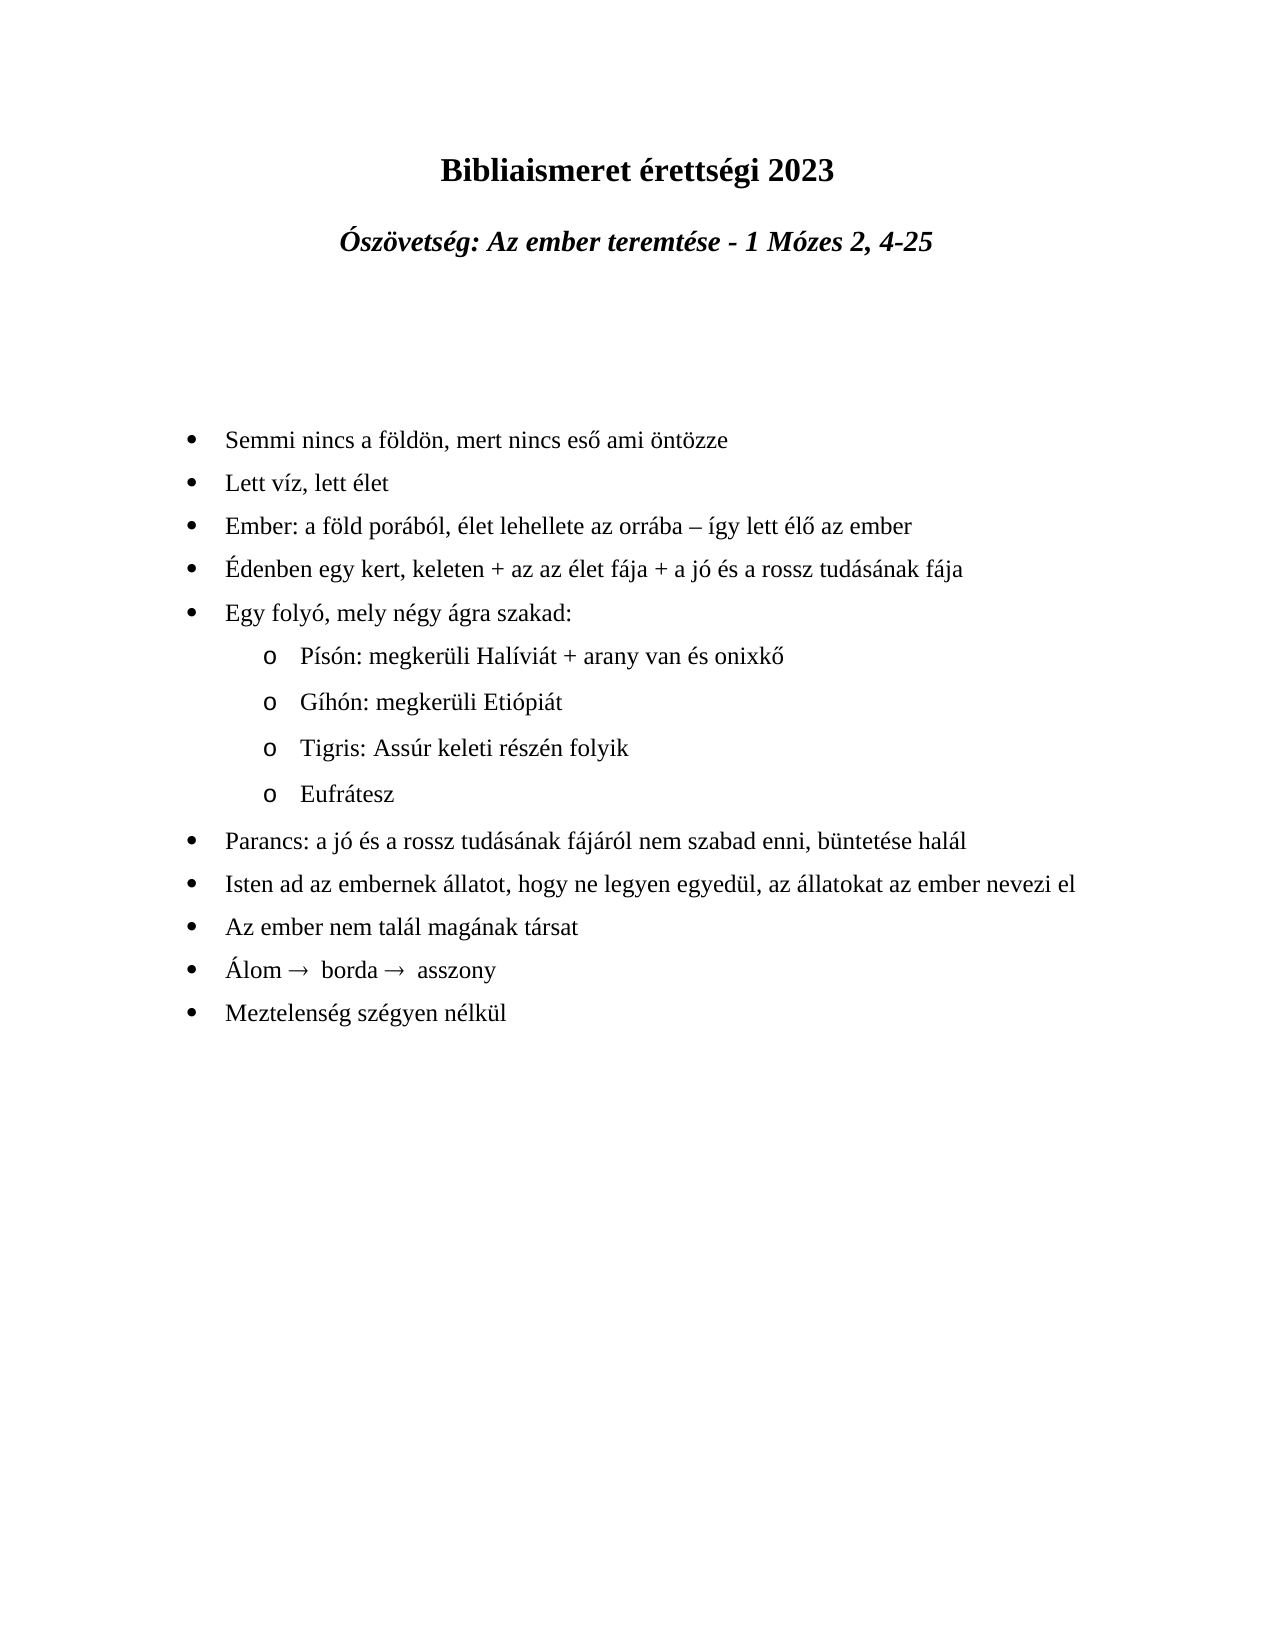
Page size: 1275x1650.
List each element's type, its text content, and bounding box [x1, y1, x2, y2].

list Gíhón: megkerüli Etiópiát [262, 687, 1125, 718]
list Az ember nem talál magának társat [187, 912, 1125, 941]
list Tigris: Assúr keleti részén folyik [262, 733, 1125, 764]
text Bibliaismeret érettségi 2023 [150, 150, 1125, 188]
list Ember: a föld porából, élet lehellete az orrába – így lett élő az ember [187, 511, 1125, 540]
list Egy folyó, mely négy ágra szakad: [187, 598, 1125, 626]
list Édenben egy kert, keleten + az az élet fája + a jó és a rossz tudásának fája [187, 554, 1125, 583]
list Isten ad az embernek állatot, hogy ne legyen egyedül, az állatokat az ember nevezi el [187, 869, 1125, 898]
list Semmi nincs a földön, mert nincs eső ami öntözze [187, 425, 1125, 454]
list Lett víz, lett élet [187, 468, 1125, 497]
list Písón: megkerüli Halíviát + arany van és onixkő [262, 641, 1125, 672]
text Ószövetség: Az ember teremtése - 1 Mózes 2, 4-25 [150, 224, 1125, 258]
list Meztelenség szégyen nélkül [187, 998, 1125, 1027]
list Eufrátesz [262, 779, 1125, 810]
list Álom borda asszony [187, 955, 1125, 984]
list Parancs: a jó és a rossz tudásának fájáról nem szabad enni, büntetése halál [187, 826, 1125, 854]
